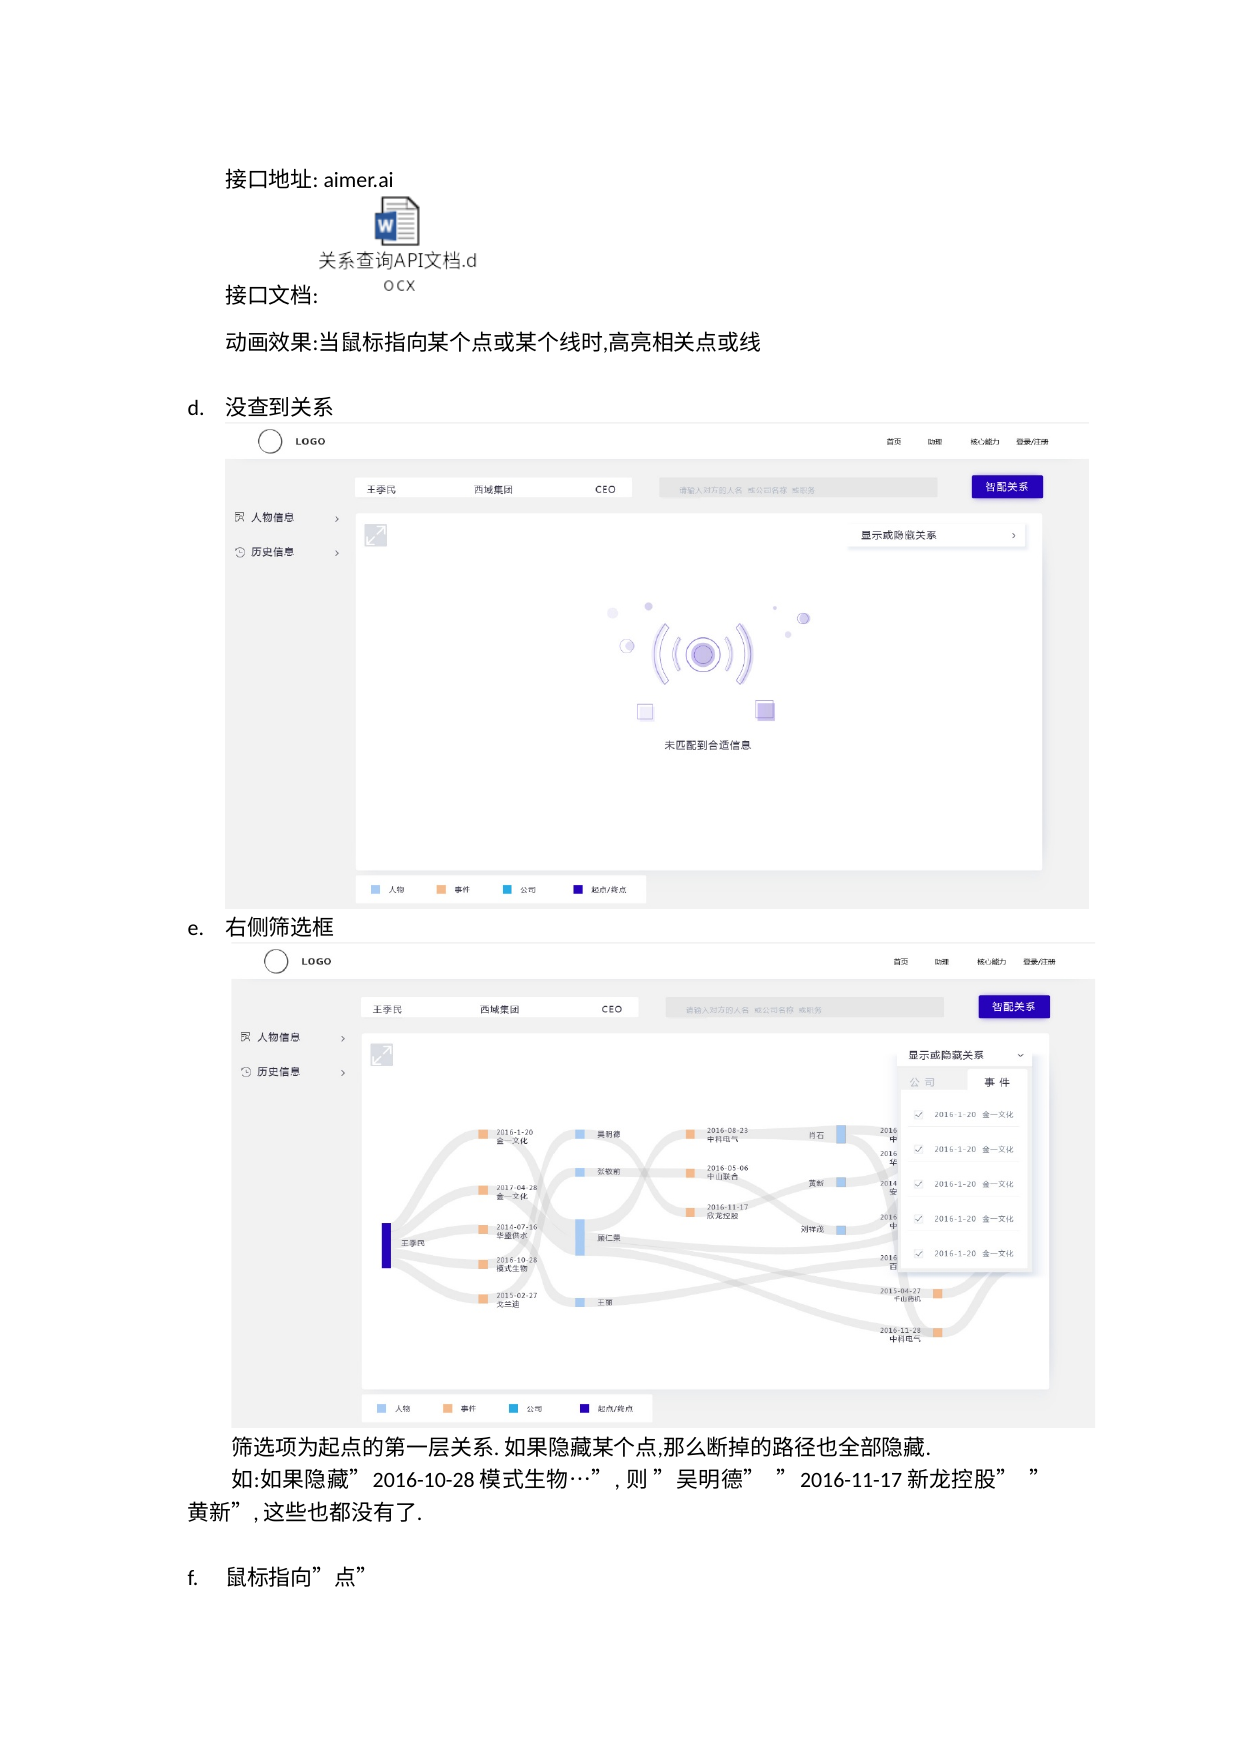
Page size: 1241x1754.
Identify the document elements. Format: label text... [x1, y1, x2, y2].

list 接口地址: aimer.ai [225, 162, 1053, 194]
list 筛选项为起点的第一层关系. 如果隐藏某个点,那么断掉的路径也全部隐藏. [187, 1429, 1053, 1462]
list 接口文档: [225, 194, 1053, 324]
list 右侧筛选框 [187, 909, 1053, 942]
list 鼠标指向”点” [187, 1559, 1053, 1592]
list 如:如果隐藏”2016-10-28模式生物…”, 则 ”吴明德” ”2016-11-17新龙控股” ”黄新”, 这些也都没有了. [187, 1462, 1053, 1527]
picture [225, 422, 1089, 909]
list 动画效果:当鼠标指向某个点或某个线时,高亮相关点或线 [225, 324, 1053, 357]
picture [231, 942, 1096, 1428]
list 没查到关系 [187, 389, 1053, 422]
